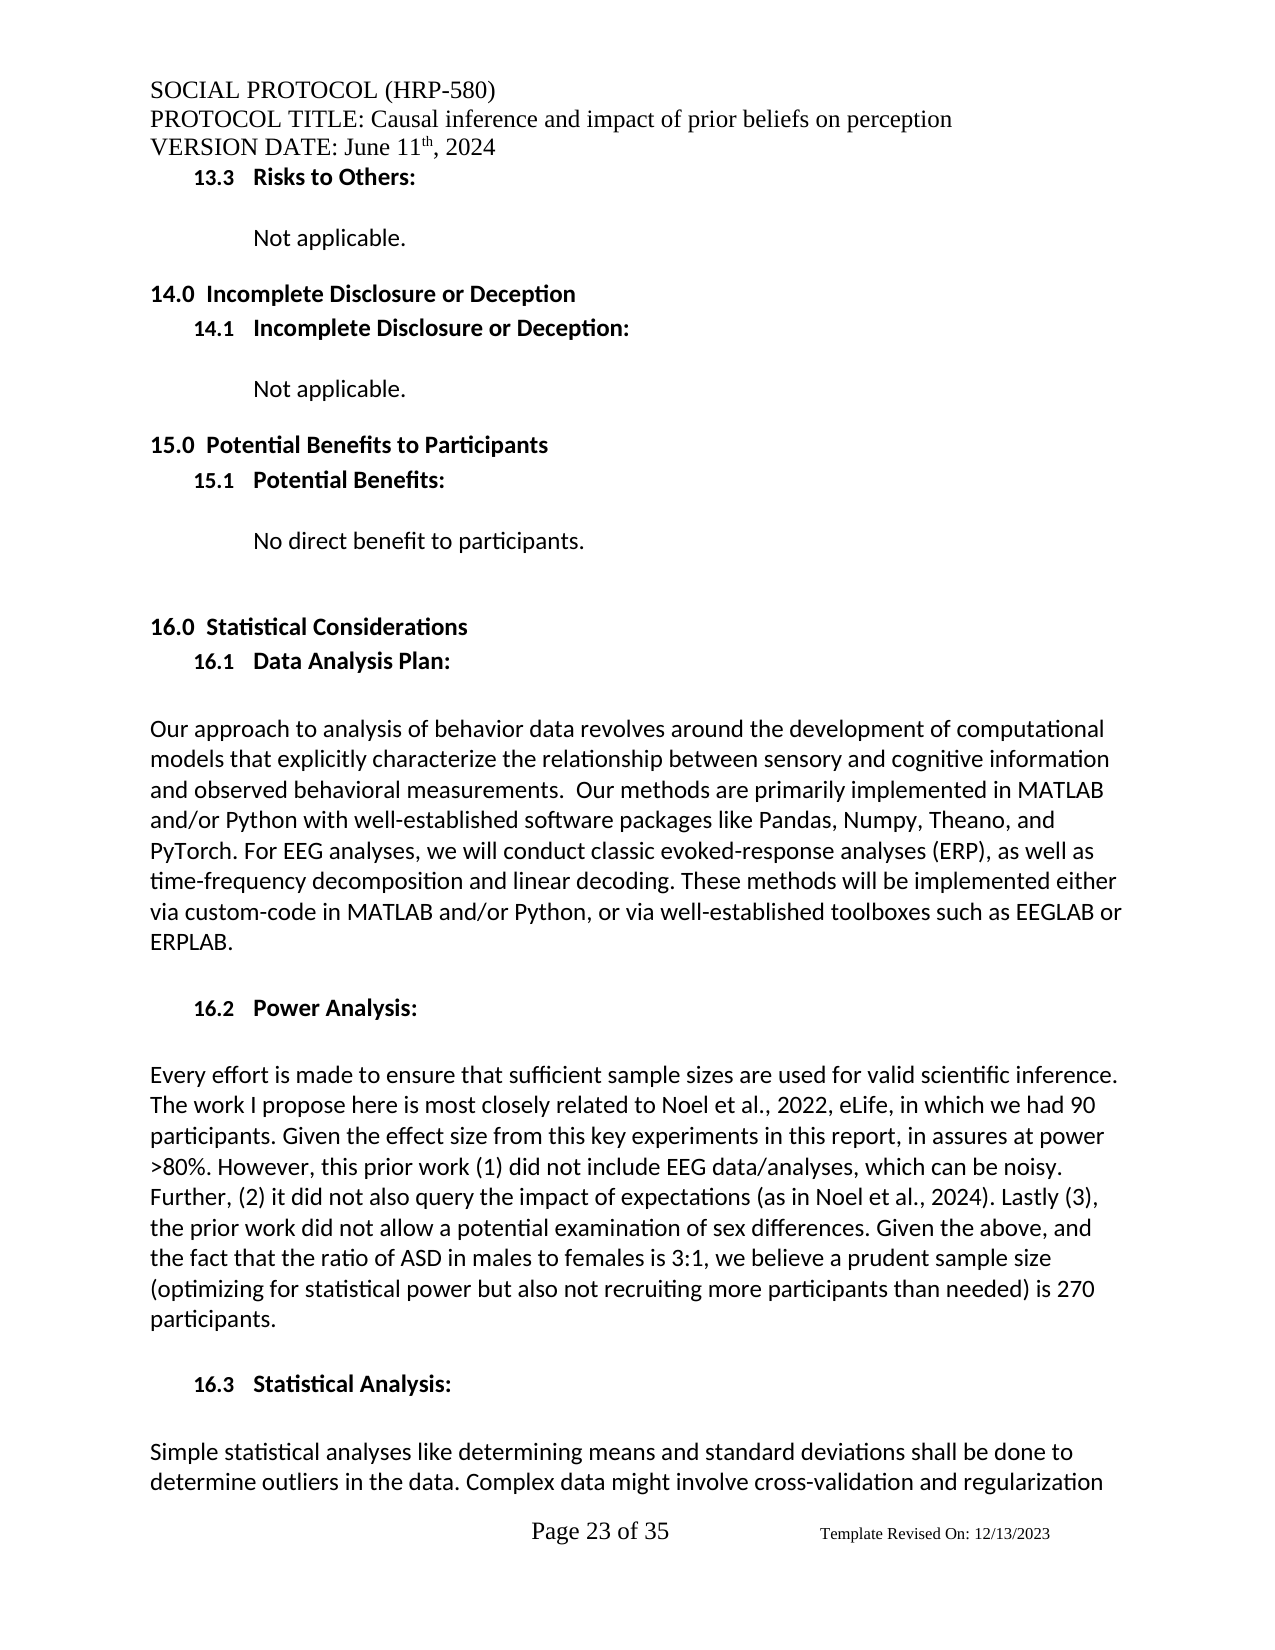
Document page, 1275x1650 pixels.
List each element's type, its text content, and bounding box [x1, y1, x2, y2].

subtitle Risks to Others: [193, 161, 1125, 192]
subtitle Potential Benefits: [193, 464, 1125, 494]
text Every effort is made to ensure that sufficient sample sizes are used for valid scientific inference. The work I propose here is most closely related to Noel et al., 2022, eLife, in which we had 90 participants. Given the effect size from this key experiments in this report, in assures at power >80%. However, this prior work (1) did not include EEG data/analyses, which can be noisy. Further, (2) it did not also query the impact of expectations (as in Noel et al., 2024). Lastly (3), the prior work did not allow a potential examination of sex differences. Given the above, and the fact that the ratio of ASD in males to females is 3:1, we believe a prudent sample size (optimizing for statistical power but also not recruiting more participants than needed) is 270 participants. [150, 1059, 1125, 1334]
subtitle Potential Benefits to Participants [150, 429, 1125, 459]
text Not applicable. [253, 222, 1125, 253]
subtitle Incomplete Disclosure or Deception [150, 278, 1125, 308]
text No direct benefit to participants. [253, 494, 1125, 586]
text Not applicable. [253, 373, 1125, 404]
subtitle Statistical Considerations [150, 611, 1125, 641]
subtitle Incomplete Disclosure or Deception: [193, 312, 1125, 343]
subtitle Data Analysis Plan: [193, 646, 1125, 713]
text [150, 1436, 1125, 1497]
text Our approach to analysis of behavior data revolves around the development of computational models that explicitly characterize the relationship between sensory and cognitive information and observed behavioral measurements. Our methods are primarily implemented in MATLAB and/or Python with well-established software packages like Pandas, Numpy, Theano, and PyTorch. For EEG analyses, we will conduct classic evoked-response analyses (ERP), as well as time-frequency decomposition and linear decoding. These methods will be implemented either via custom-code in MATLAB and/or Python, or via well-established toolboxes such as EEGLAB or ERPLAB. [150, 713, 1125, 957]
subtitle Statistical Analysis: [193, 1368, 1125, 1436]
subtitle Power Analysis: [193, 992, 1125, 1059]
